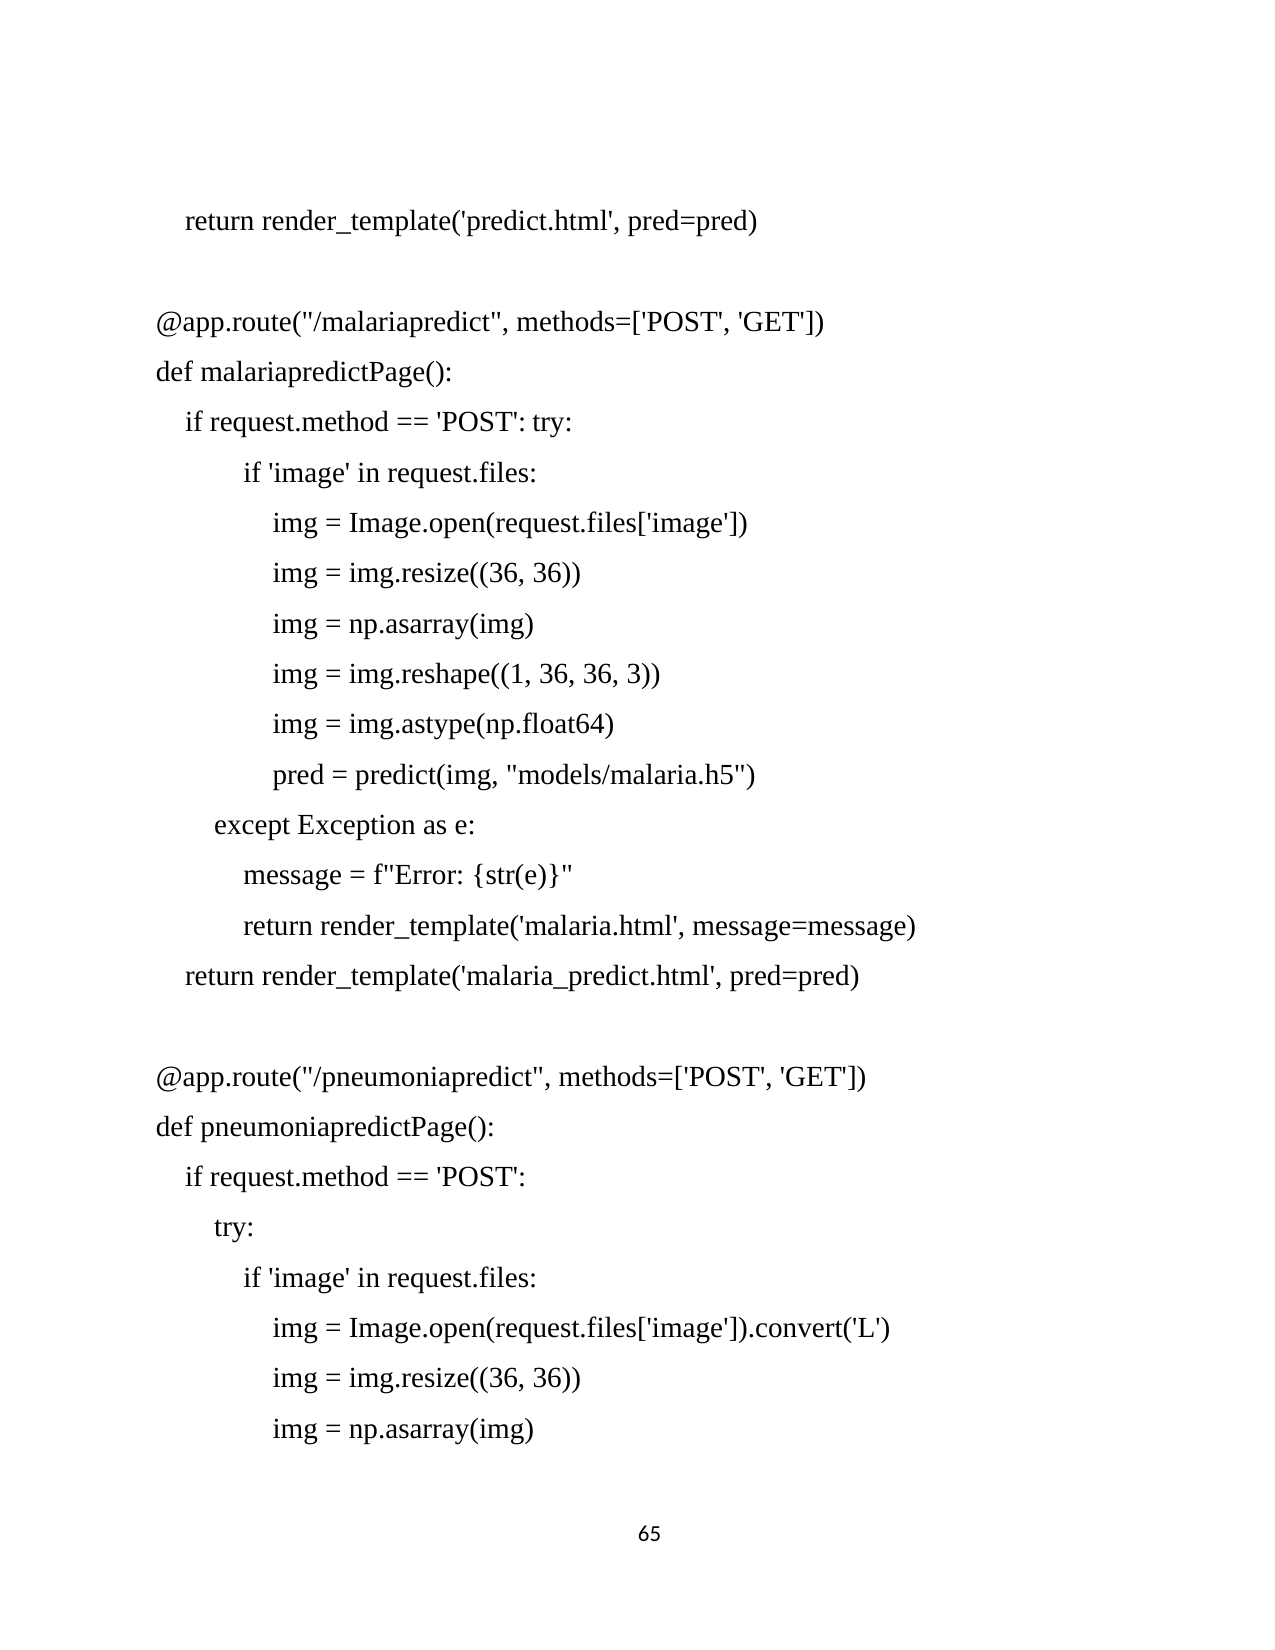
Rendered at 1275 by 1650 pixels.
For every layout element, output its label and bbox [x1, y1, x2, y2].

table_header [150, 150, 1136, 1459]
